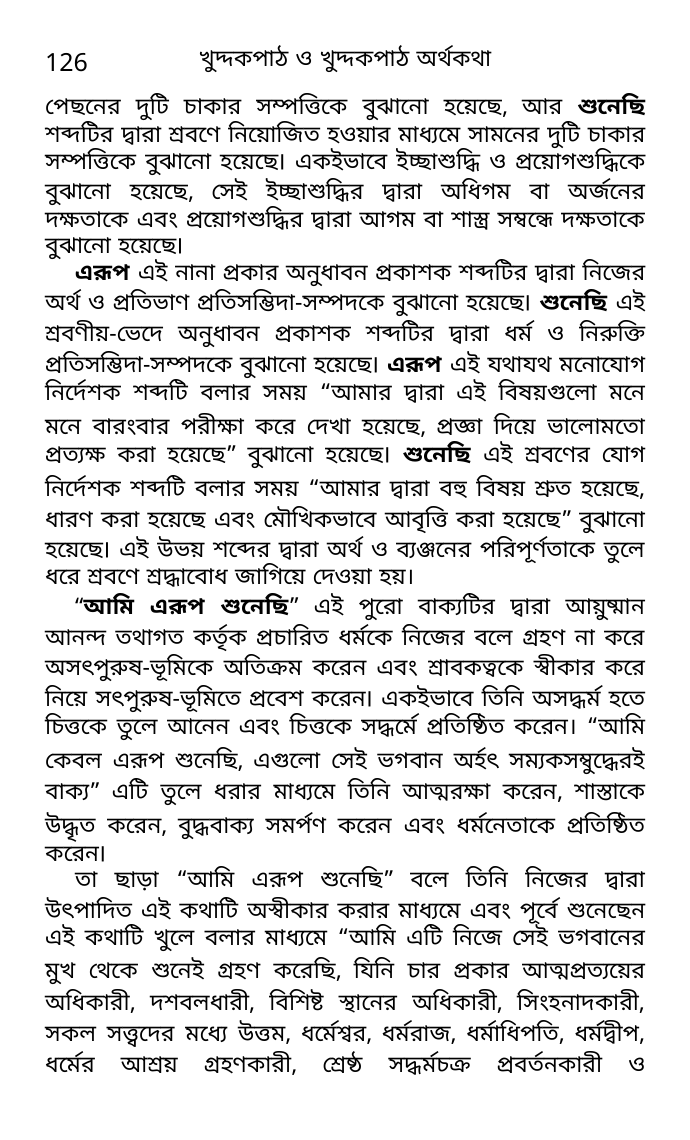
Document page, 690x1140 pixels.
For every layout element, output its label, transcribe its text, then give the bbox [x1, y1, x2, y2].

text “আমি এরূপ শুনেছি” এই পুরো বাক্যটির দ্বারা আয়ুষ্মান আনন্দ তথাগত কর্তৃক প্রচারিত ধর্মকে নিজের বলে গ্রহণ না করে অসৎপুরুষ-ভূমিকে অতিক্রম করেন এবং শ্রাবকত্বকে স্বীকার করে নিয়ে সৎপুরুষ-ভূমিতে প্রবেশ করেন। একইভাবে তিনি অসদ্ধর্ম হতে চিত্তকে তুলে আনেন এবং চিত্তকে সদ্ধর্মে প্রতিষ্ঠিত করেন। “আমি কেবল এরূপ শুনেছি, এগুলো সেই ভগবান অর্হৎ সম্যকসম্বুদ্ধেরই বাক্য” এটি তুলে ধরার মাধ্যমে তিনি আত্মরক্ষা করেন, শাস্তাকে উদ্ধৃত করেন, বুদ্ধবাক্য সমর্পণ করেন এবং ধর্মনেতাকে প্রতিষ্ঠিত করেন। [45, 590, 645, 867]
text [45, 90, 645, 259]
text এরূপ এই নানা প্রকার অনুধাবন প্রকাশক শব্দটির দ্বারা নিজের অর্থ ও প্রতিভাণ প্রতিসম্ভিদা-সম্পদকে বুঝানো হয়েছে। শুনেছি এই শ্রবণীয়-ভেদে অনুধাবন প্রকাশক শব্দটির দ্বারা ধর্ম ও নিরুক্তি প্রতিসম্ভিদা-সম্পদকে বুঝানো হয়েছে। এরূপ এই যথাযথ মনোযোগ নির্দেশক শব্দটি বলার সময় “আমার দ্বারা এই বিষয়গুলো মনে মনে বারংবার পরীক্ষা করে দেখা হয়েছে, প্রজ্ঞা দিয়ে ভালোমতো প্রত্যক্ষ করা হয়েছে” বুঝানো হয়েছে। শুনেছি এই শ্রবণের যোগ নির্দেশক শব্দটি বলার সময় “আমার দ্বারা বহু বিষয় শ্রুত হয়েছে, ধারণ করা হয়েছে এবং মৌখিকভাবে আবৃত্তি করা হয়েছে” বুঝানো হয়েছে। এই উভয় শব্দের দ্বারা অর্থ ও ব্যঞ্জনের পরিপূর্ণতাকে তুলে ধরে শ্রবণে শ্রদ্ধাবোধ জাগিয়ে দেওয়া হয়। [45, 259, 645, 590]
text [45, 867, 645, 1079]
